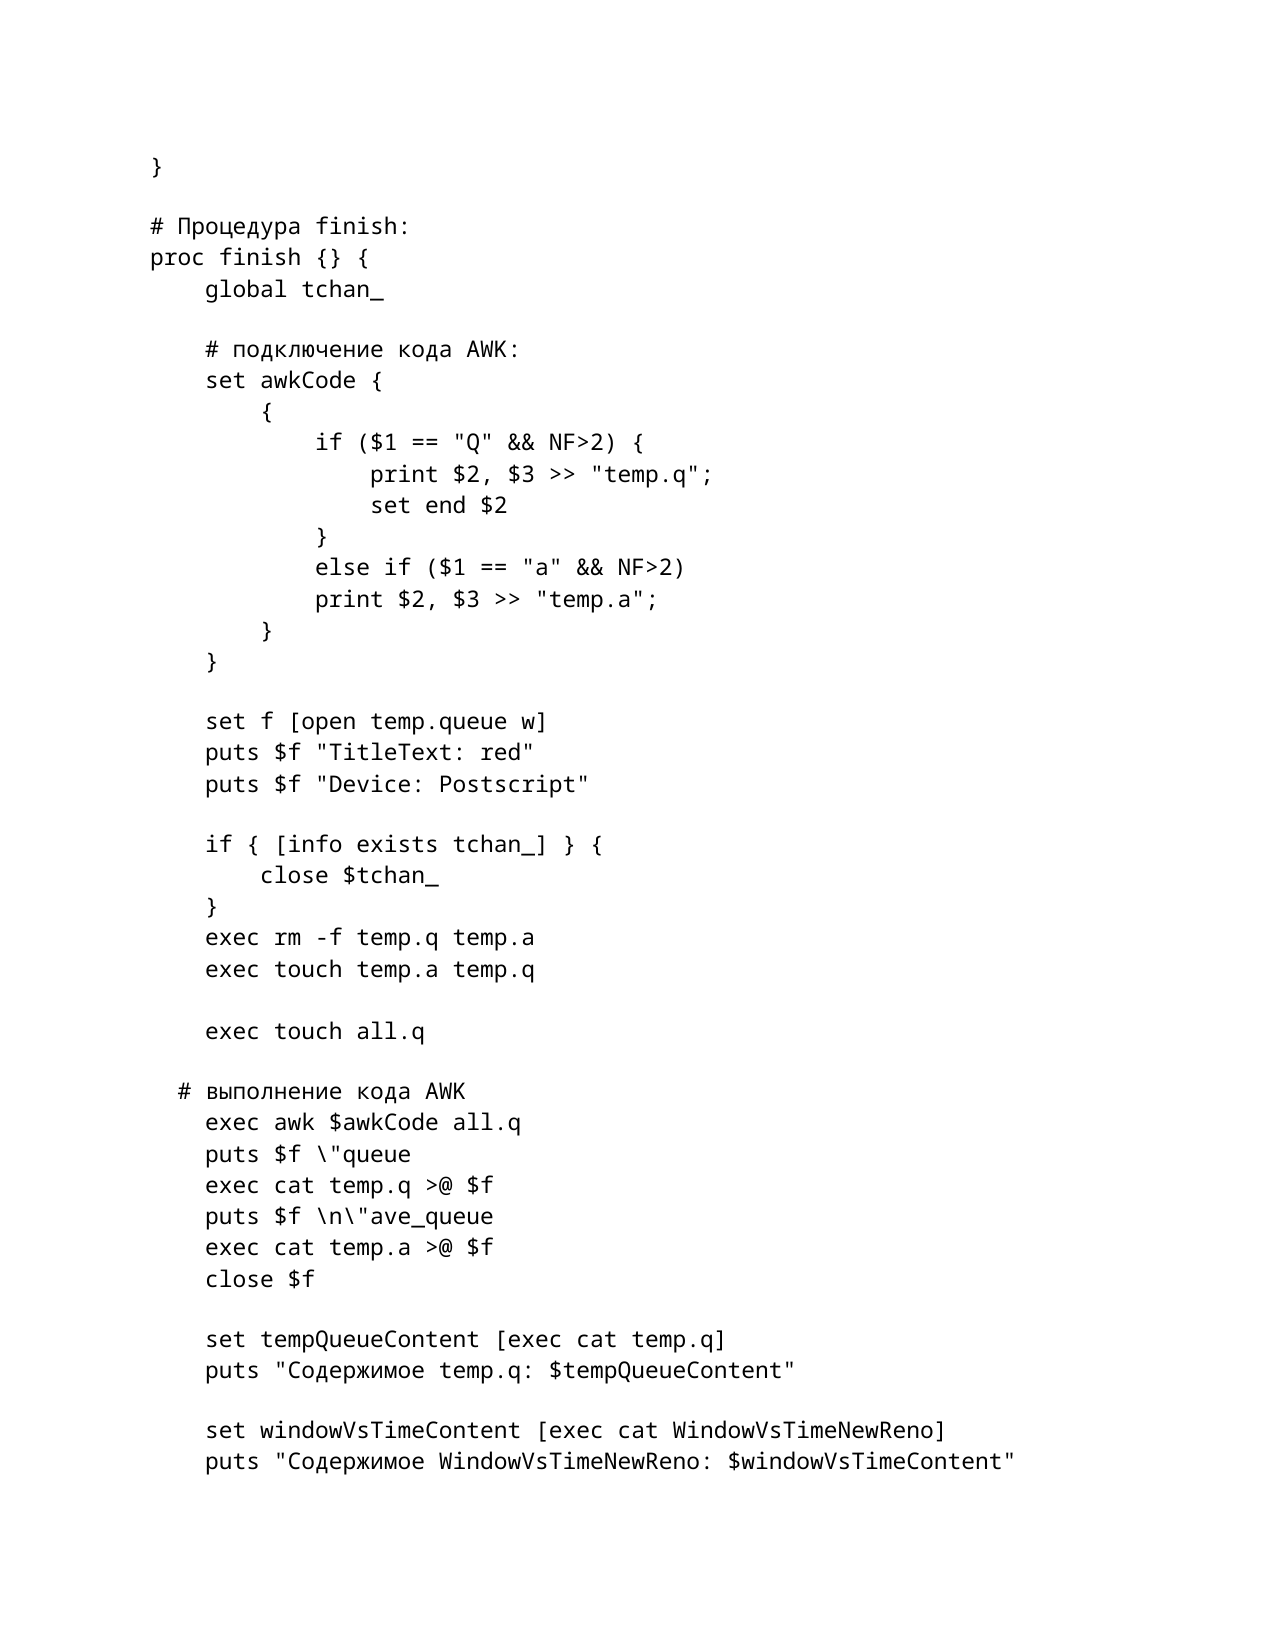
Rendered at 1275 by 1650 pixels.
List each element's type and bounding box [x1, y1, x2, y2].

text [150, 150, 1125, 1476]
